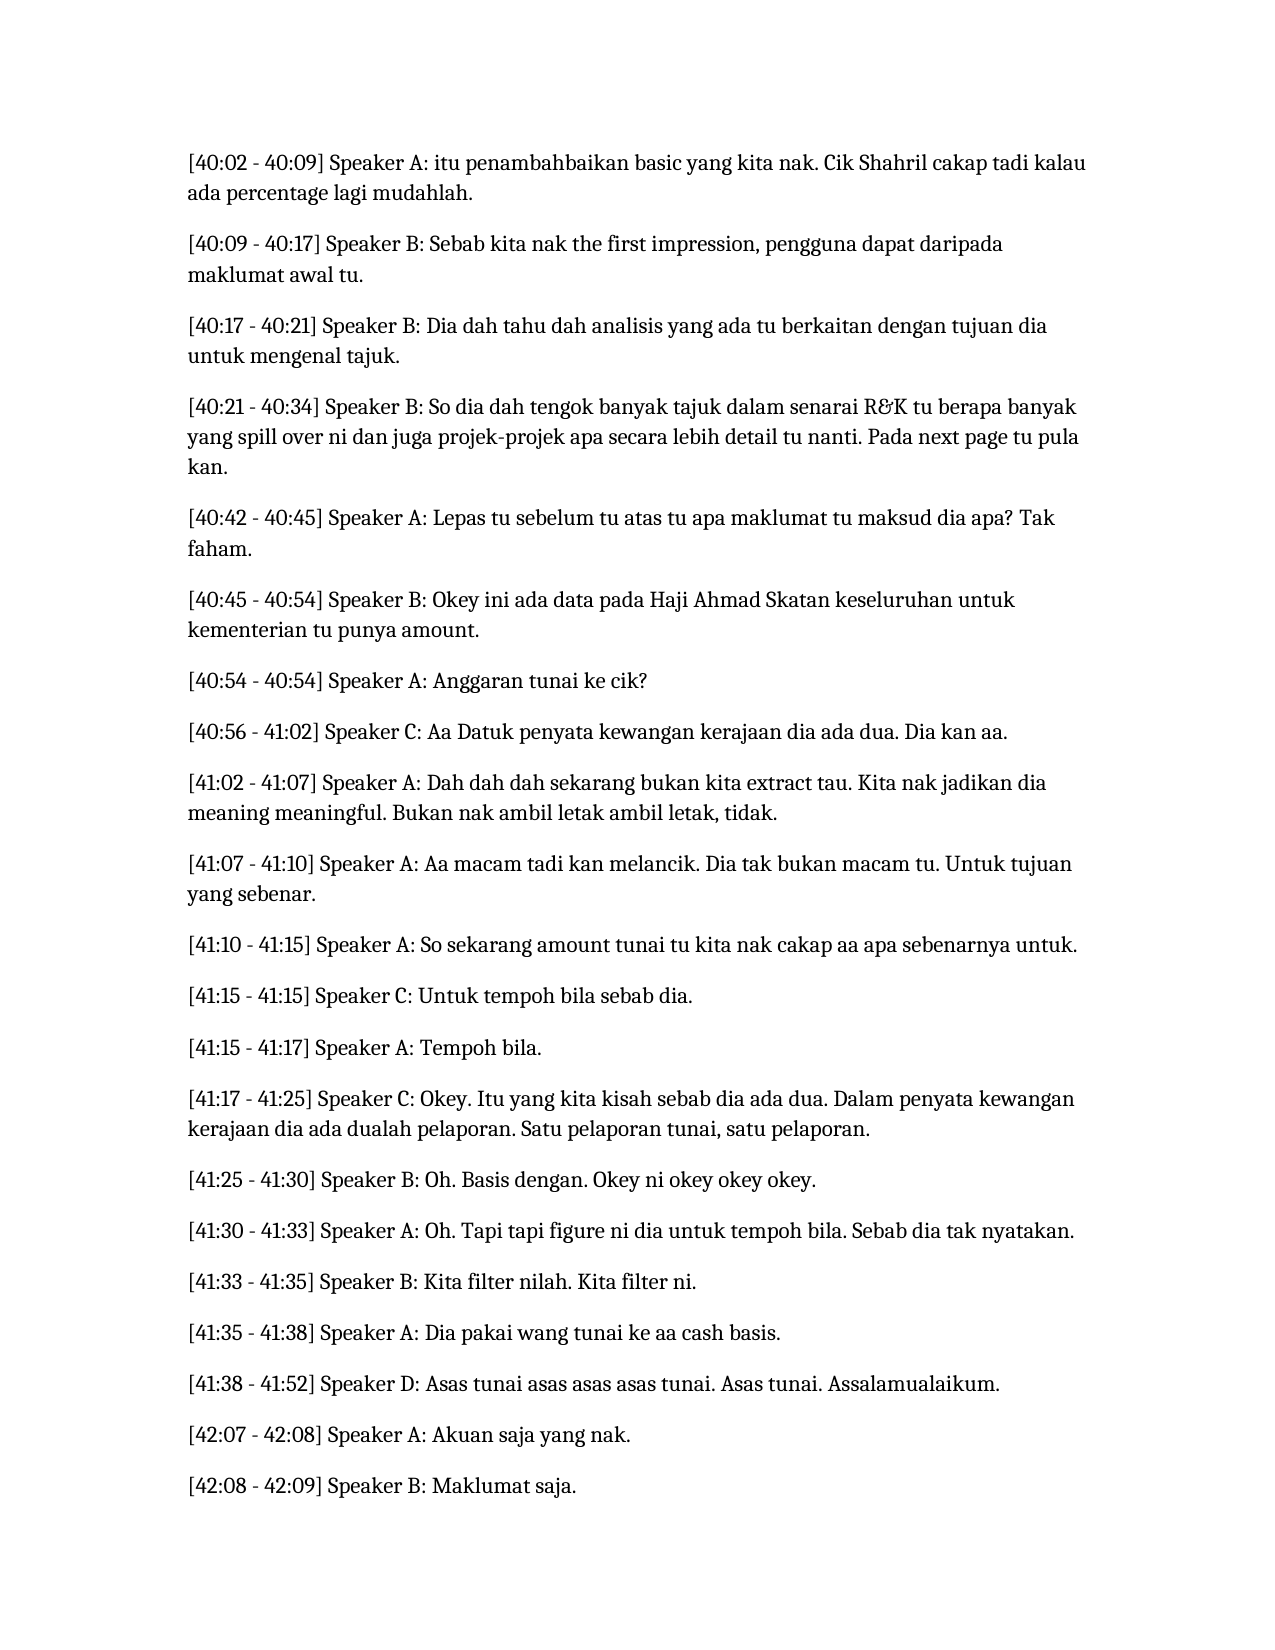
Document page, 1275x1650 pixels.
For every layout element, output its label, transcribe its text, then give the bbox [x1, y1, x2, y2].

text [40:56 - 41:02] Speaker C: Aa Datuk penyata kewangan kerajaan dia ada dua. Dia kan aa. [187, 719, 1087, 745]
text [41:15 - 41:15] Speaker C: Untuk tempoh bila sebab dia. [187, 983, 1087, 1010]
text [42:08 - 42:09] Speaker B: Maklumat saja. [187, 1473, 1087, 1499]
text [40:42 - 40:45] Speaker A: Lepas tu sebelum tu atas tu apa maklumat tu maksud dia apa? Tak faham. [187, 505, 1087, 562]
text [41:02 - 41:07] Speaker A: Dah dah dah sekarang bukan kita extract tau. Kita nak jadikan dia meaning meaningful. Bukan nak ambil letak ambil letak, tidak. [187, 770, 1087, 826]
text [41:35 - 41:38] Speaker A: Dia pakai wang tunai ke aa cash basis. [187, 1320, 1087, 1346]
text [41:33 - 41:35] Speaker B: Kita filter nilah. Kita filter ni. [187, 1269, 1087, 1295]
text [41:30 - 41:33] Speaker A: Oh. Tapi tapi figure ni dia untuk tempoh bila. Sebab dia tak nyatakan. [187, 1218, 1087, 1244]
text [41:10 - 41:15] Speaker A: So sekarang amount tunai tu kita nak cakap aa apa sebenarnya untuk. [187, 932, 1087, 959]
text [41:07 - 41:10] Speaker A: Aa macam tadi kan melancik. Dia tak bukan macam tu. Untuk tujuan yang sebenar. [187, 851, 1087, 908]
text [40:21 - 40:34] Speaker B: So dia dah tengok banyak tajuk dalam senarai R&K tu berapa banyak yang spill over ni dan juga projek-projek apa secara lebih detail tu nanti. Pada next page tu pula kan. [187, 394, 1087, 481]
text [40:54 - 40:54] Speaker A: Anggaran tunai ke cik? [187, 668, 1087, 694]
text [41:38 - 41:52] Speaker D: Asas tunai asas asas asas tunai. Asas tunai. Assalamualaikum. [187, 1371, 1087, 1397]
text [41:25 - 41:30] Speaker B: Oh. Basis dengan. Okey ni okey okey okey. [187, 1167, 1087, 1193]
text [40:09 - 40:17] Speaker B: Sebab kita nak the first impression, pengguna dapat daripada maklumat awal tu. [187, 231, 1087, 288]
text [41:17 - 41:25] Speaker C: Okey. Itu yang kita kisah sebab dia ada dua. Dalam penyata kewangan kerajaan dia ada dualah pelaporan. Satu pelaporan tunai, satu pelaporan. [187, 1085, 1087, 1142]
text [42:07 - 42:08] Speaker A: Akuan saja yang nak. [187, 1422, 1087, 1448]
text [40:02 - 40:09] Speaker A: itu penambahbaikan basic yang kita nak. Cik Shahril cakap tadi kalau ada percentage lagi mudahlah. [187, 150, 1087, 207]
text [41:15 - 41:17] Speaker A: Tempoh bila. [187, 1034, 1087, 1061]
text [40:17 - 40:21] Speaker B: Dia dah tahu dah analisis yang ada tu berkaitan dengan tujuan dia untuk mengenal tajuk. [187, 312, 1087, 369]
text [40:45 - 40:54] Speaker B: Okey ini ada data pada Haji Ahmad Skatan keseluruhan untuk kementerian tu punya amount. [187, 586, 1087, 643]
